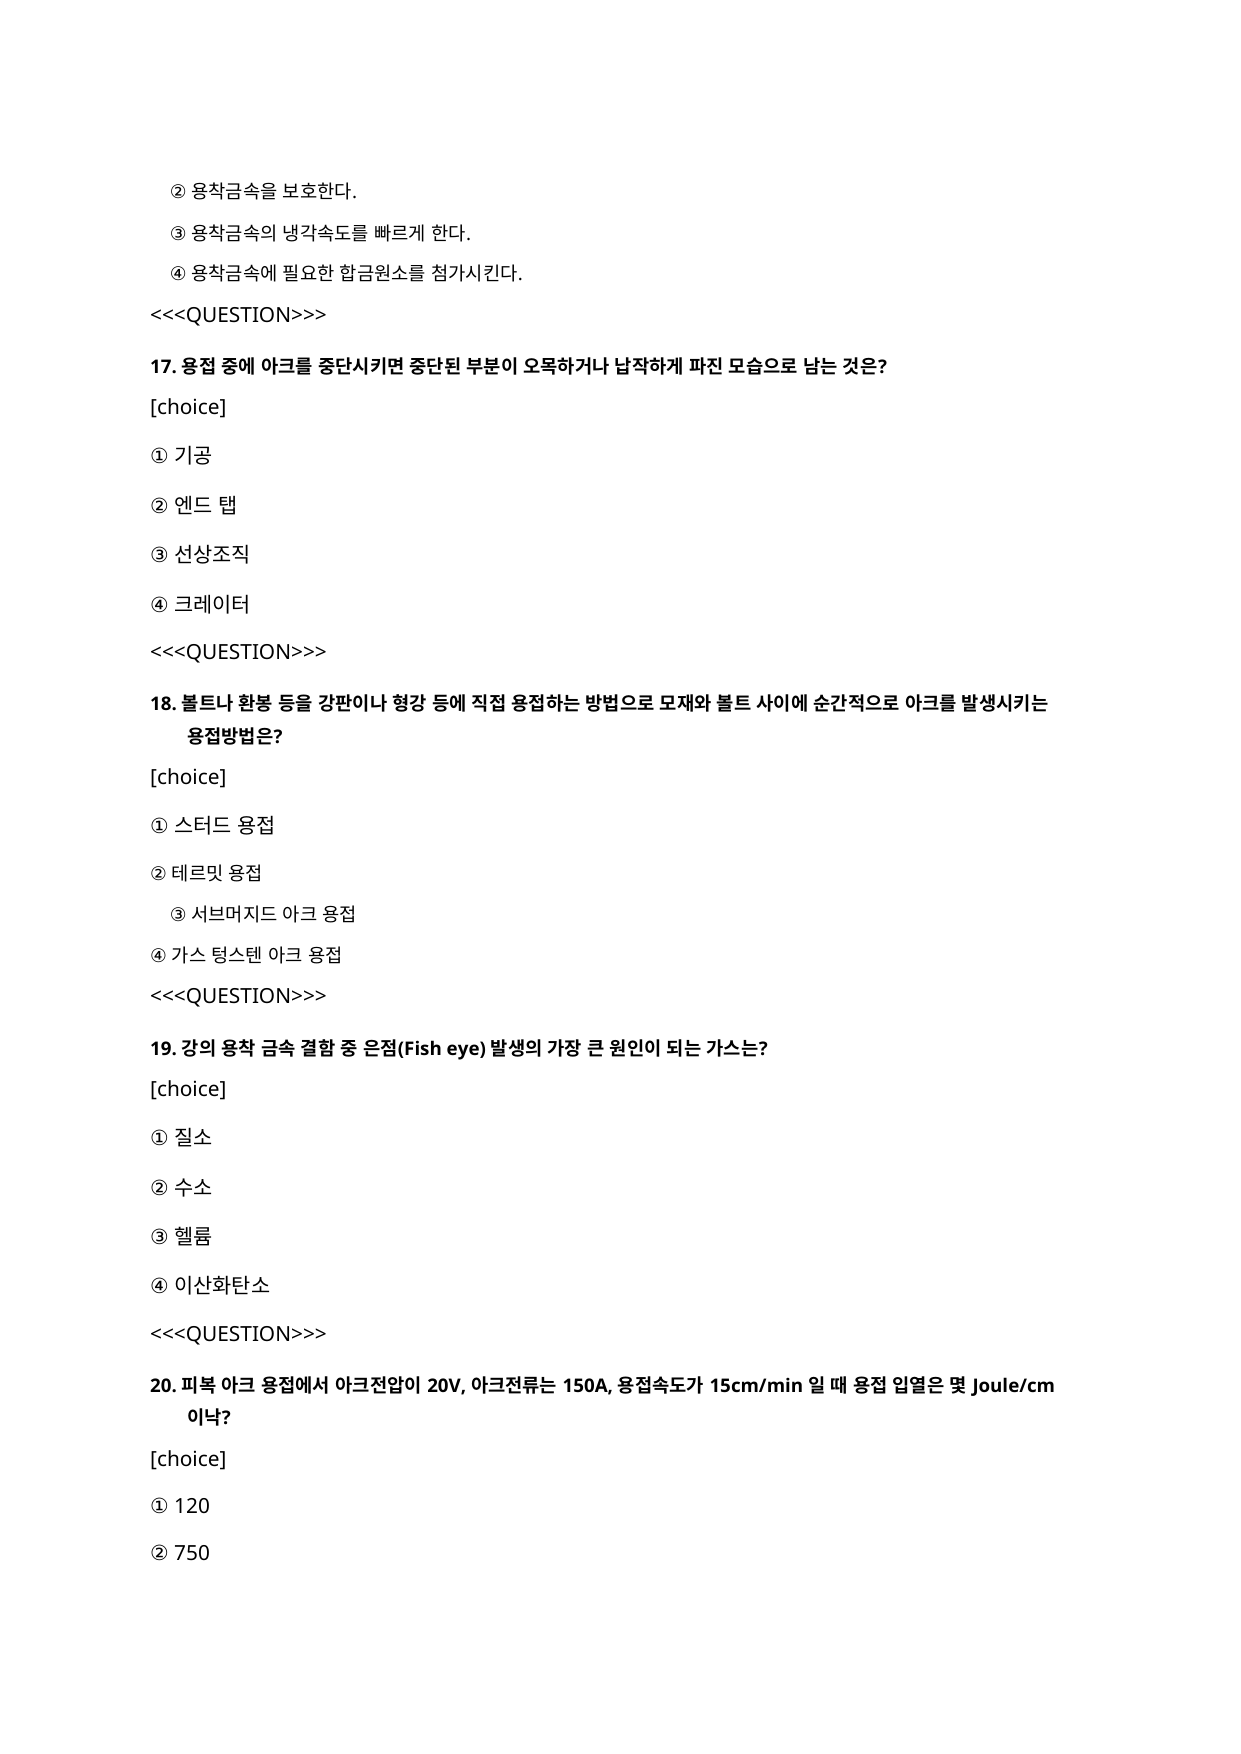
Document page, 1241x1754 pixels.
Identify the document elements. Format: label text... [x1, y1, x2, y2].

text 17. 용접 중에 아크를 중단시키면 중단된 부분이 오목하거나 납작하게 파진 모습으로 남는 것은? [150, 351, 1090, 379]
text ④ 가스 텅스텐 아크 용접 [150, 941, 1090, 968]
text [choice] [150, 1444, 1090, 1472]
text [choice] [150, 762, 1090, 791]
text ① 질소 [150, 1121, 1090, 1152]
text ③ 선상조직 [150, 538, 1090, 569]
text ③ 용착금속의 냉각속도를 빠르게 한다. [150, 218, 1090, 245]
text <<<QUESTION>>> [150, 300, 1090, 328]
text 20. 피복 아크 용접에서 아크전압이 20V, 아크전류는 150A, 용접속도가 15cm/min 일 때 용접 입열은 몇 Joule/cm 이낙? [150, 1370, 1090, 1430]
text ② 용착금속을 보호한다. [150, 177, 1090, 204]
text ② 수소 [150, 1171, 1090, 1201]
text ③ 서브머지드 아크 용접 [150, 900, 1090, 927]
text [choice] [150, 1074, 1090, 1102]
text <<<QUESTION>>> [150, 982, 1090, 1010]
text ② 엔드 탭 [150, 489, 1090, 519]
text <<<QUESTION>>> [150, 637, 1090, 666]
text ② 750 [150, 1538, 1090, 1567]
text ④ 이산화탄소 [150, 1269, 1090, 1300]
text ④ 크레이터 [150, 588, 1090, 618]
text [choice] [150, 392, 1090, 421]
text ④ 용착금속에 필요한 합금원소를 첨가시킨다. [150, 259, 1090, 286]
text ① 120 [150, 1491, 1090, 1519]
text ① 기공 [150, 440, 1090, 470]
text 19. 강의 용착 금속 결함 중 은점(Fish eye) 발생의 가장 큰 원인이 되는 가스는? [150, 1033, 1090, 1060]
text ③ 헬륨 [150, 1220, 1090, 1250]
text <<<QUESTION>>> [150, 1319, 1090, 1347]
text 18. 볼트나 환봉 등을 강판이나 형강 등에 직접 용접하는 방법으로 모재와 볼트 사이에 순간적으로 아크를 발생시키는 용접방법은? [150, 689, 1090, 748]
text ② 테르밋 용접 [150, 859, 1090, 886]
text ① 스터드 용접 [150, 809, 1090, 840]
